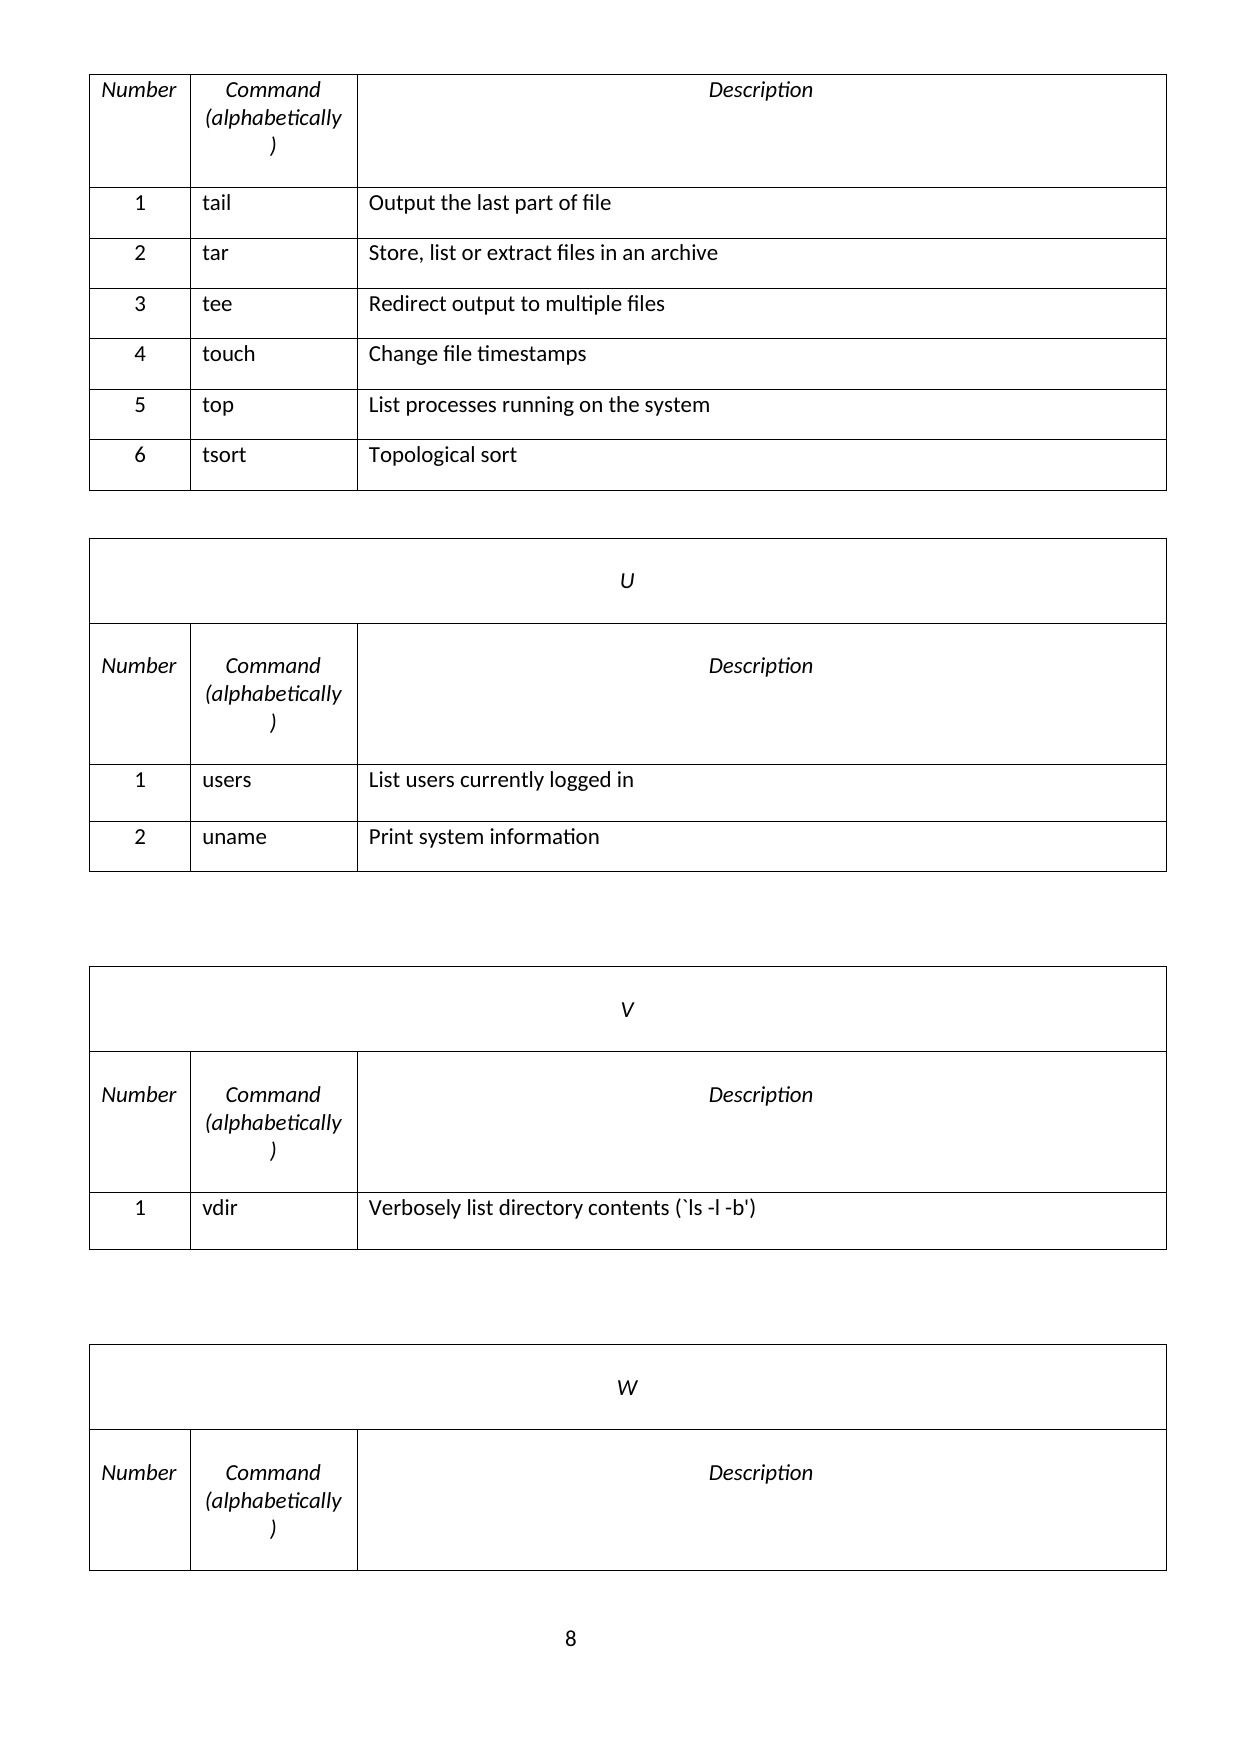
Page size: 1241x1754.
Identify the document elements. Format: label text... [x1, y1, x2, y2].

table_cell Topological sort [358, 440, 1166, 489]
table_cell tar [191, 239, 357, 288]
table_cell Command (alphabetically) [191, 624, 357, 764]
table_cell Description [358, 75, 1166, 187]
table_cell tee [191, 289, 357, 338]
table_cell 3 [90, 289, 190, 338]
table_cell Number [90, 1052, 190, 1192]
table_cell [191, 75, 357, 187]
table_cell Description [358, 624, 1166, 764]
table_cell Store, list or extract files in an archive [358, 239, 1166, 288]
table_cell users [191, 765, 357, 821]
table_header V [90, 967, 1166, 1051]
table_cell Description [358, 1052, 1166, 1192]
table_cell 1 [90, 1193, 190, 1249]
table_cell tail [191, 188, 357, 237]
table_cell 6 [90, 440, 190, 489]
table_cell List processes running on the system [358, 390, 1166, 439]
table_cell touch [191, 339, 357, 389]
table_cell Command (alphabetically) [191, 1052, 357, 1192]
table_cell vdir [191, 1193, 357, 1249]
table_cell Description [358, 1430, 1166, 1570]
table_cell uname [191, 822, 357, 871]
table_cell 2 [90, 822, 190, 871]
table_cell Output the last part of file [358, 188, 1166, 237]
table_cell Number [90, 1430, 190, 1570]
table_cell Command (alphabetically) [191, 1430, 357, 1570]
table_cell Change file timestamps [358, 339, 1166, 389]
table_cell 5 [90, 390, 190, 439]
table_cell 4 [90, 339, 190, 389]
table_cell 1 [90, 188, 190, 237]
table_cell top [191, 390, 357, 439]
table_header U [90, 539, 1166, 622]
table_cell Number [90, 75, 190, 187]
table_cell List users currently logged in [358, 765, 1166, 821]
table_cell Print system information [358, 822, 1166, 871]
table_header W [90, 1345, 1166, 1429]
table_cell tsort [191, 440, 357, 489]
table_cell Redirect output to multiple files [358, 289, 1166, 338]
table_cell 2 [90, 239, 190, 288]
table_cell Verbosely list directory contents (`ls -l -b') [358, 1193, 1166, 1249]
table_cell 1 [90, 765, 190, 821]
table_cell Number [90, 624, 190, 764]
